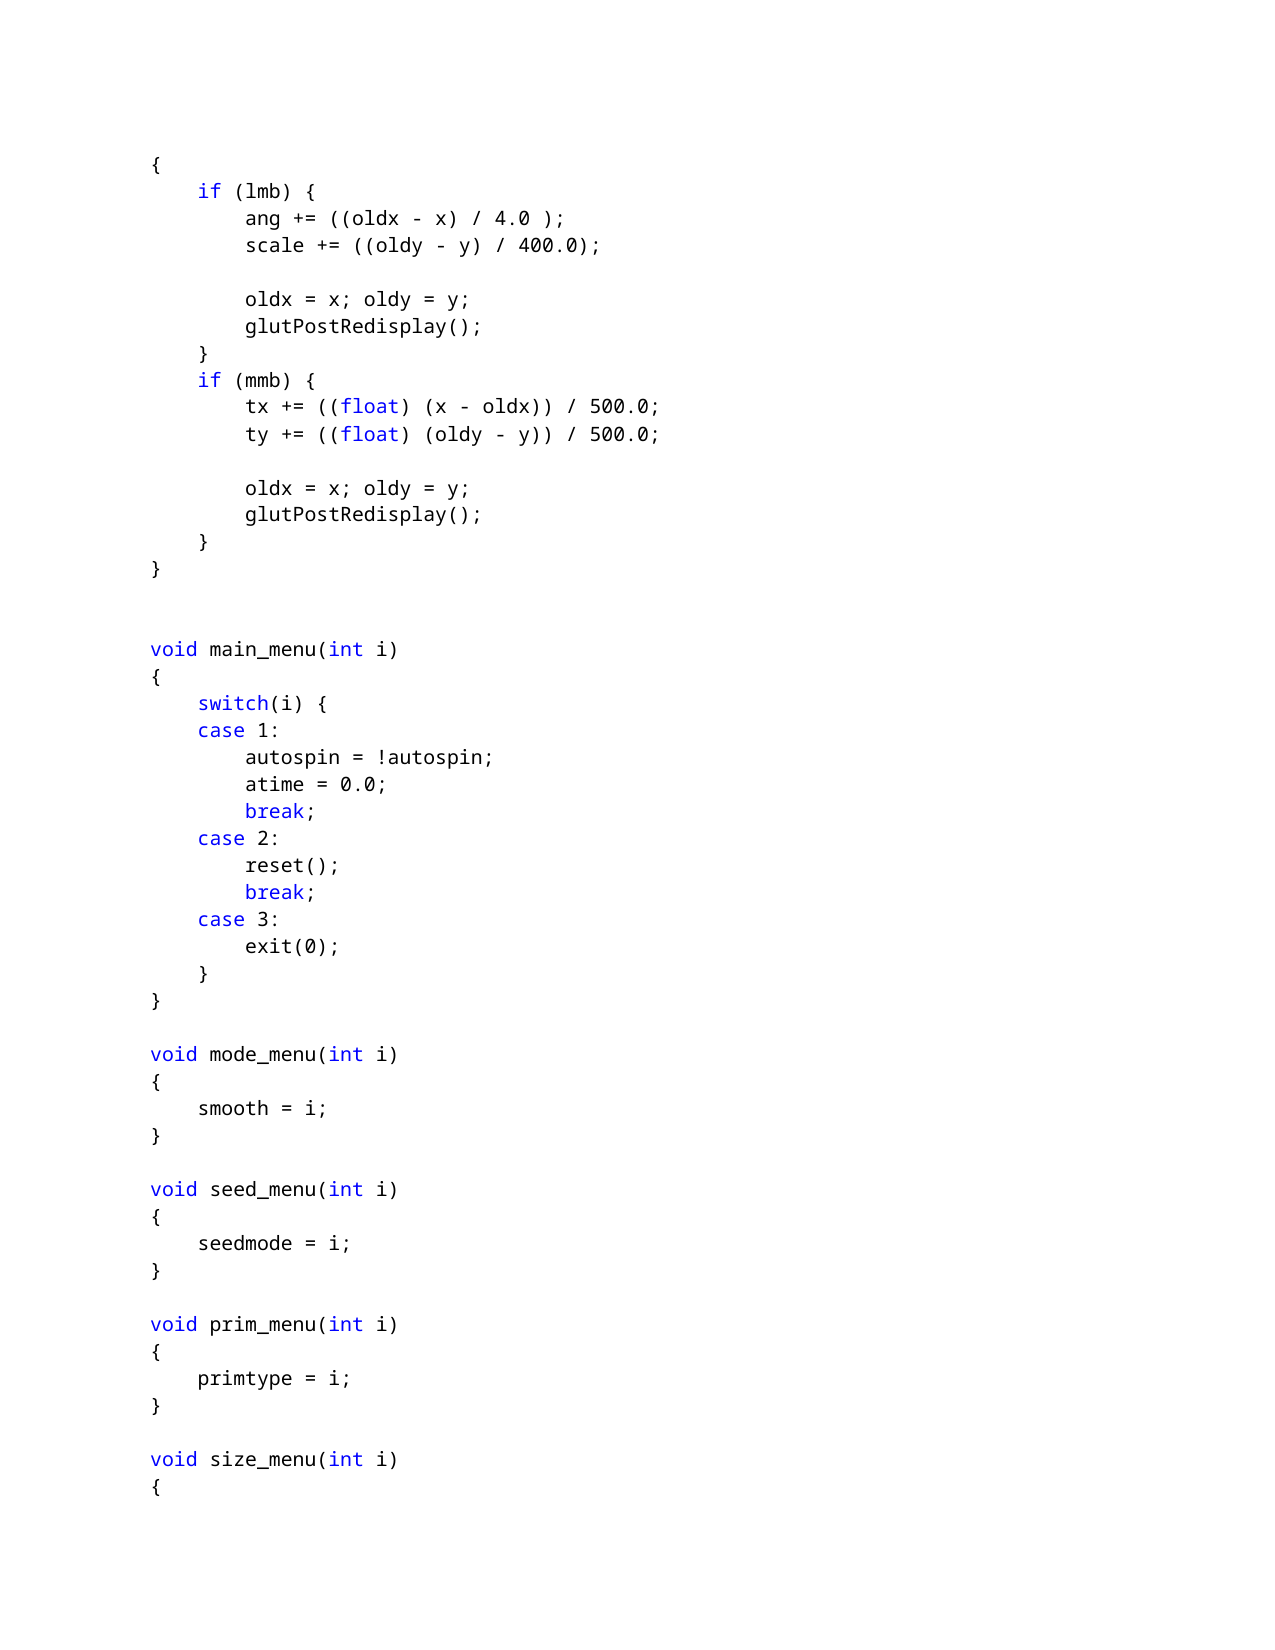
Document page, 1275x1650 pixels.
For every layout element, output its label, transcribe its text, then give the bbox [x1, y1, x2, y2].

text break; [150, 797, 1125, 824]
text atime = 0.0; [150, 771, 1125, 797]
text { [150, 1067, 1125, 1094]
text switch(i) { [150, 689, 1125, 717]
text void mode_menu(int i) [150, 1040, 1125, 1067]
text ang += ((oldx - x) / 4.0 ); [150, 204, 1125, 231]
text glutPostRedisplay(); [150, 312, 1125, 339]
text exit(0); [150, 932, 1125, 959]
text tx += ((float) (x - oldx)) / 500.0; [150, 393, 1125, 420]
text } [150, 339, 1125, 366]
text case 3: [150, 905, 1125, 932]
text seedmode = i; [150, 1229, 1125, 1256]
text } [150, 1391, 1125, 1418]
text } [150, 1121, 1125, 1148]
text void seed_menu(int i) [150, 1175, 1125, 1202]
text if (mmb) { [150, 366, 1125, 393]
text if (lmb) { [150, 177, 1125, 204]
text smooth = i; [150, 1094, 1125, 1121]
text glutPostRedisplay(); [150, 501, 1125, 528]
text void main_menu(int i) [150, 636, 1125, 663]
text { [150, 1472, 1125, 1499]
text { [150, 663, 1125, 689]
text case 1: [150, 717, 1125, 743]
text } [150, 555, 1125, 582]
text break; [150, 878, 1125, 905]
text void prim_menu(int i) [150, 1310, 1125, 1337]
text { [150, 1337, 1125, 1364]
text oldx = x; oldy = y; [150, 285, 1125, 312]
text { [150, 150, 1125, 177]
text } [150, 959, 1125, 986]
text reset(); [150, 851, 1125, 878]
text case 2: [150, 824, 1125, 851]
text ty += ((float) (oldy - y)) / 500.0; [150, 420, 1125, 447]
text } [150, 1256, 1125, 1283]
text primtype = i; [150, 1364, 1125, 1391]
text oldx = x; oldy = y; [150, 474, 1125, 501]
text } [150, 528, 1125, 555]
text { [150, 1202, 1125, 1229]
text autospin = !autospin; [150, 743, 1125, 771]
text } [150, 986, 1125, 1013]
text void size_menu(int i) [150, 1445, 1125, 1472]
text scale += ((oldy - y) / 400.0); [150, 231, 1125, 258]
